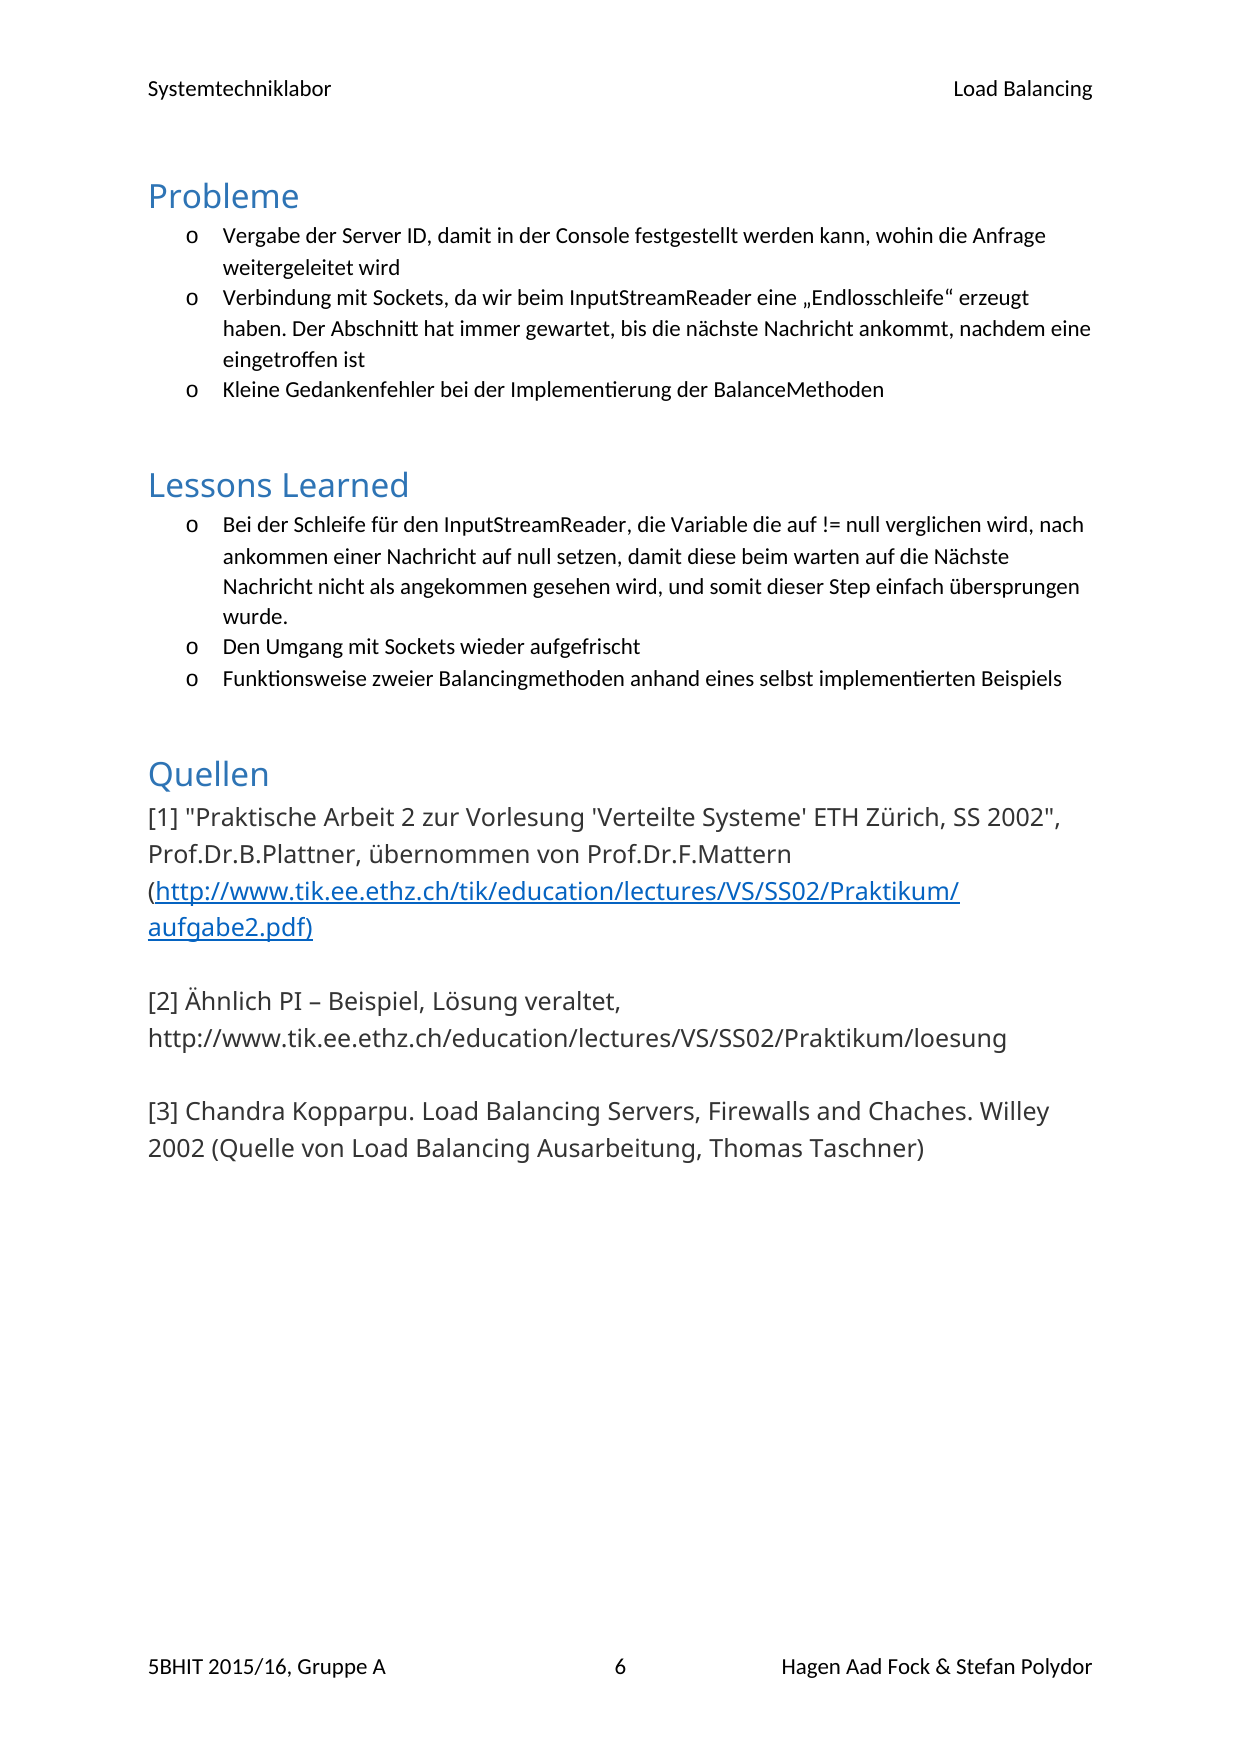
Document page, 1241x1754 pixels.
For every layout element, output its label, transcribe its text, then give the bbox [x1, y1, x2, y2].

text [1] "Praktische Arbeit 2 zur Vorlesung 'Verteilte Systeme' ETH Zürich, SS 2002", Prof.Dr.B.Plattner, übernommen von Prof.Dr.F.Mattern (http://www.tik.ee.ethz.ch/tik/education/lectures/VS/SS02/Praktikum/aufgabe2.pdf) [148, 799, 1093, 944]
text [2] Ähnlich PI – Beispiel, Lösung veraltet, http://www.tik.ee.ethz.ch/education/lectures/VS/SS02/Praktikum/loesung [148, 947, 1093, 1054]
list Funktionsweise zweier Balancingmethoden anhand eines selbst implementierten Beispiels [185, 664, 1093, 693]
list Verbindung mit Sockets, da wir beim InputStreamReader eine „Endlosschleife“ erzeugt haben. Der Abschnitt hat immer gewartet, bis die nächste Nachricht ankommt, nachdem eine eingetroffen ist [185, 283, 1093, 373]
subtitle Probleme [148, 173, 1093, 218]
list Bei der Schleife für den InputStreamReader, die Variable die auf != null verglichen wird, nach ankommen einer Nachricht auf null setzen, damit diese beim warten auf die Nächste Nachricht nicht als angekommen gesehen wird, und somit dieser Step einfach übersprungen wurde. [185, 511, 1093, 630]
list Den Umgang mit Sockets wieder aufgefrischt [185, 632, 1093, 662]
list Vergabe der Server ID, damit in der Console festgestellt werden kann, wohin die Anfrage weitergeleitet wird [185, 222, 1093, 281]
text [3] Chandra Kopparpu. Load Balancing Servers, Firewalls and Chaches. Willey 2002 (Quelle von Load Balancing Ausarbeitung, Thomas Taschner) [148, 1094, 1093, 1164]
subtitle Lessons Learned [148, 462, 1093, 507]
list Kleine Gedankenfehler bei der Implementierung der BalanceMethoden [185, 375, 1093, 404]
subtitle Quellen [148, 751, 1093, 796]
